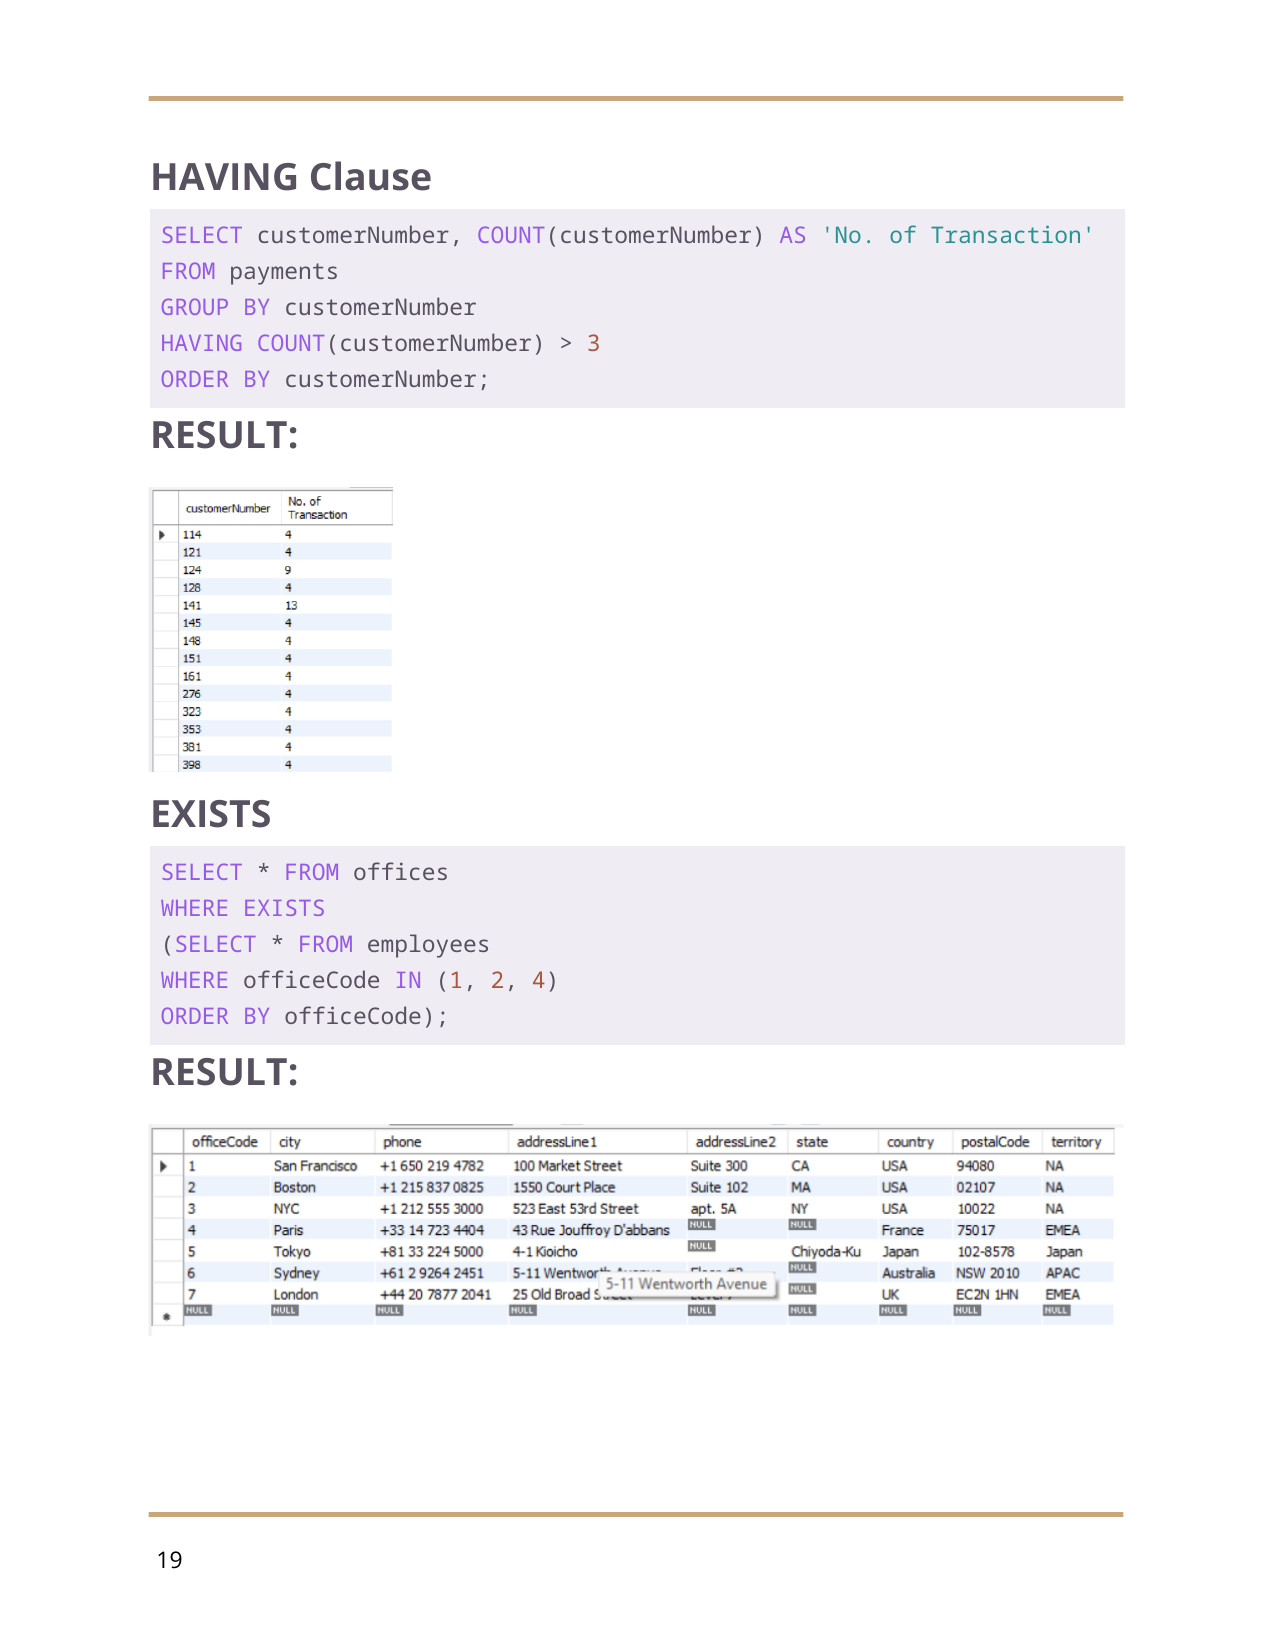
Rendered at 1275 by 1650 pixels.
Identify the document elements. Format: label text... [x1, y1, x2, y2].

picture [148, 96, 1124, 101]
picture [148, 1124, 1124, 1336]
subtitle RESULT: [150, 408, 939, 459]
table_header SELECT * FROM offices WHERE EXISTS (SELECT * FROM employees WHERE officeCode IN (1, 2, 4) ORDER BY officeCode); [150, 846, 1125, 1045]
picture [148, 1512, 1124, 1517]
table_header SELECT customerNumber, COUNT(customerNumber) AS 'No. of Transaction' FROM payments GROUP BY customerNumber HAVING COUNT(customerNumber) > 3 ORDER BY customerNumber; [150, 209, 1125, 408]
picture [148, 487, 393, 772]
subtitle RESULT: [150, 1045, 939, 1096]
subtitle HAVING Clause [150, 150, 939, 201]
subtitle EXISTS [150, 787, 939, 838]
